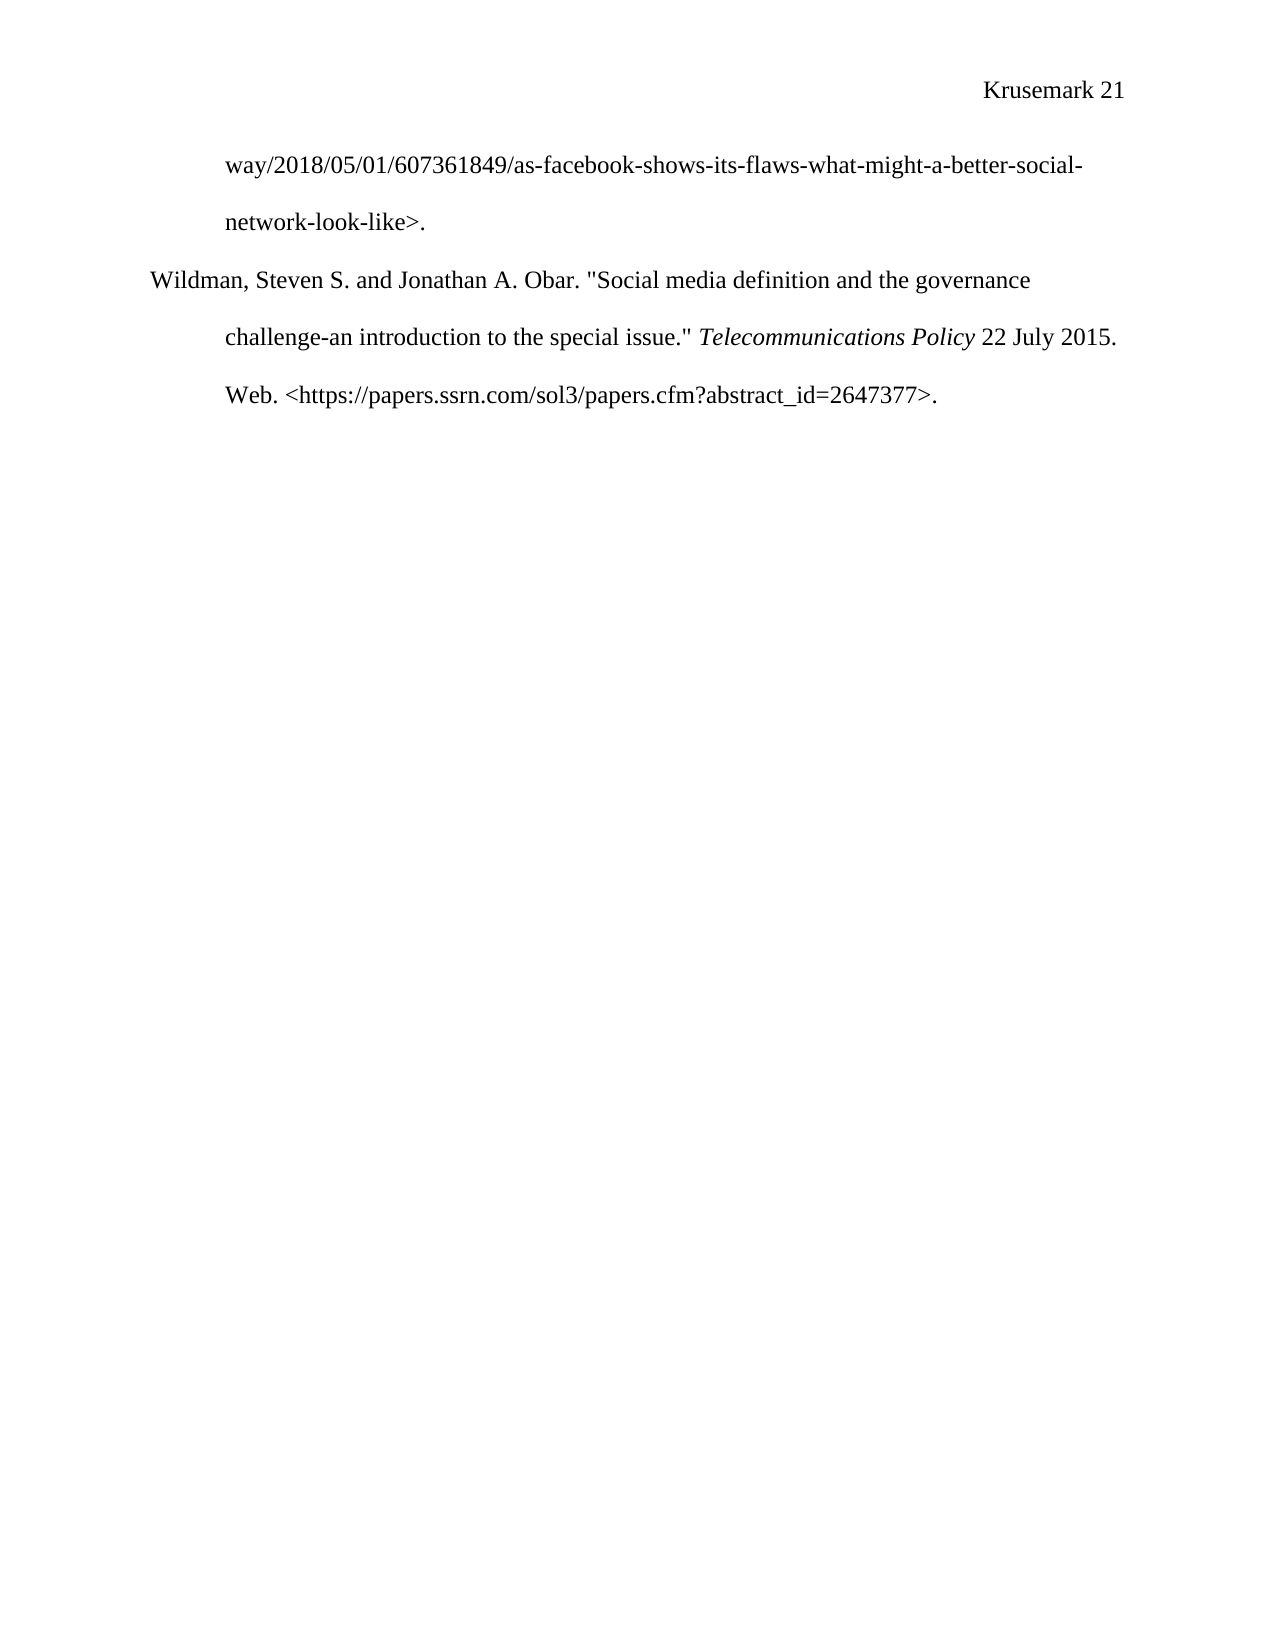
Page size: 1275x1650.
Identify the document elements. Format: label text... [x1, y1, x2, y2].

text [150, 150, 1125, 236]
text Wildman, Steven S. and Jonathan A. Obar. "Social media definition and the governance challenge-an introduction to the special issue." Telecommunications Policy 22 July 2015. Web. <https://papers.ssrn.com/sol3/papers.cfm?abstract_id=2647377>. [150, 265, 1125, 409]
